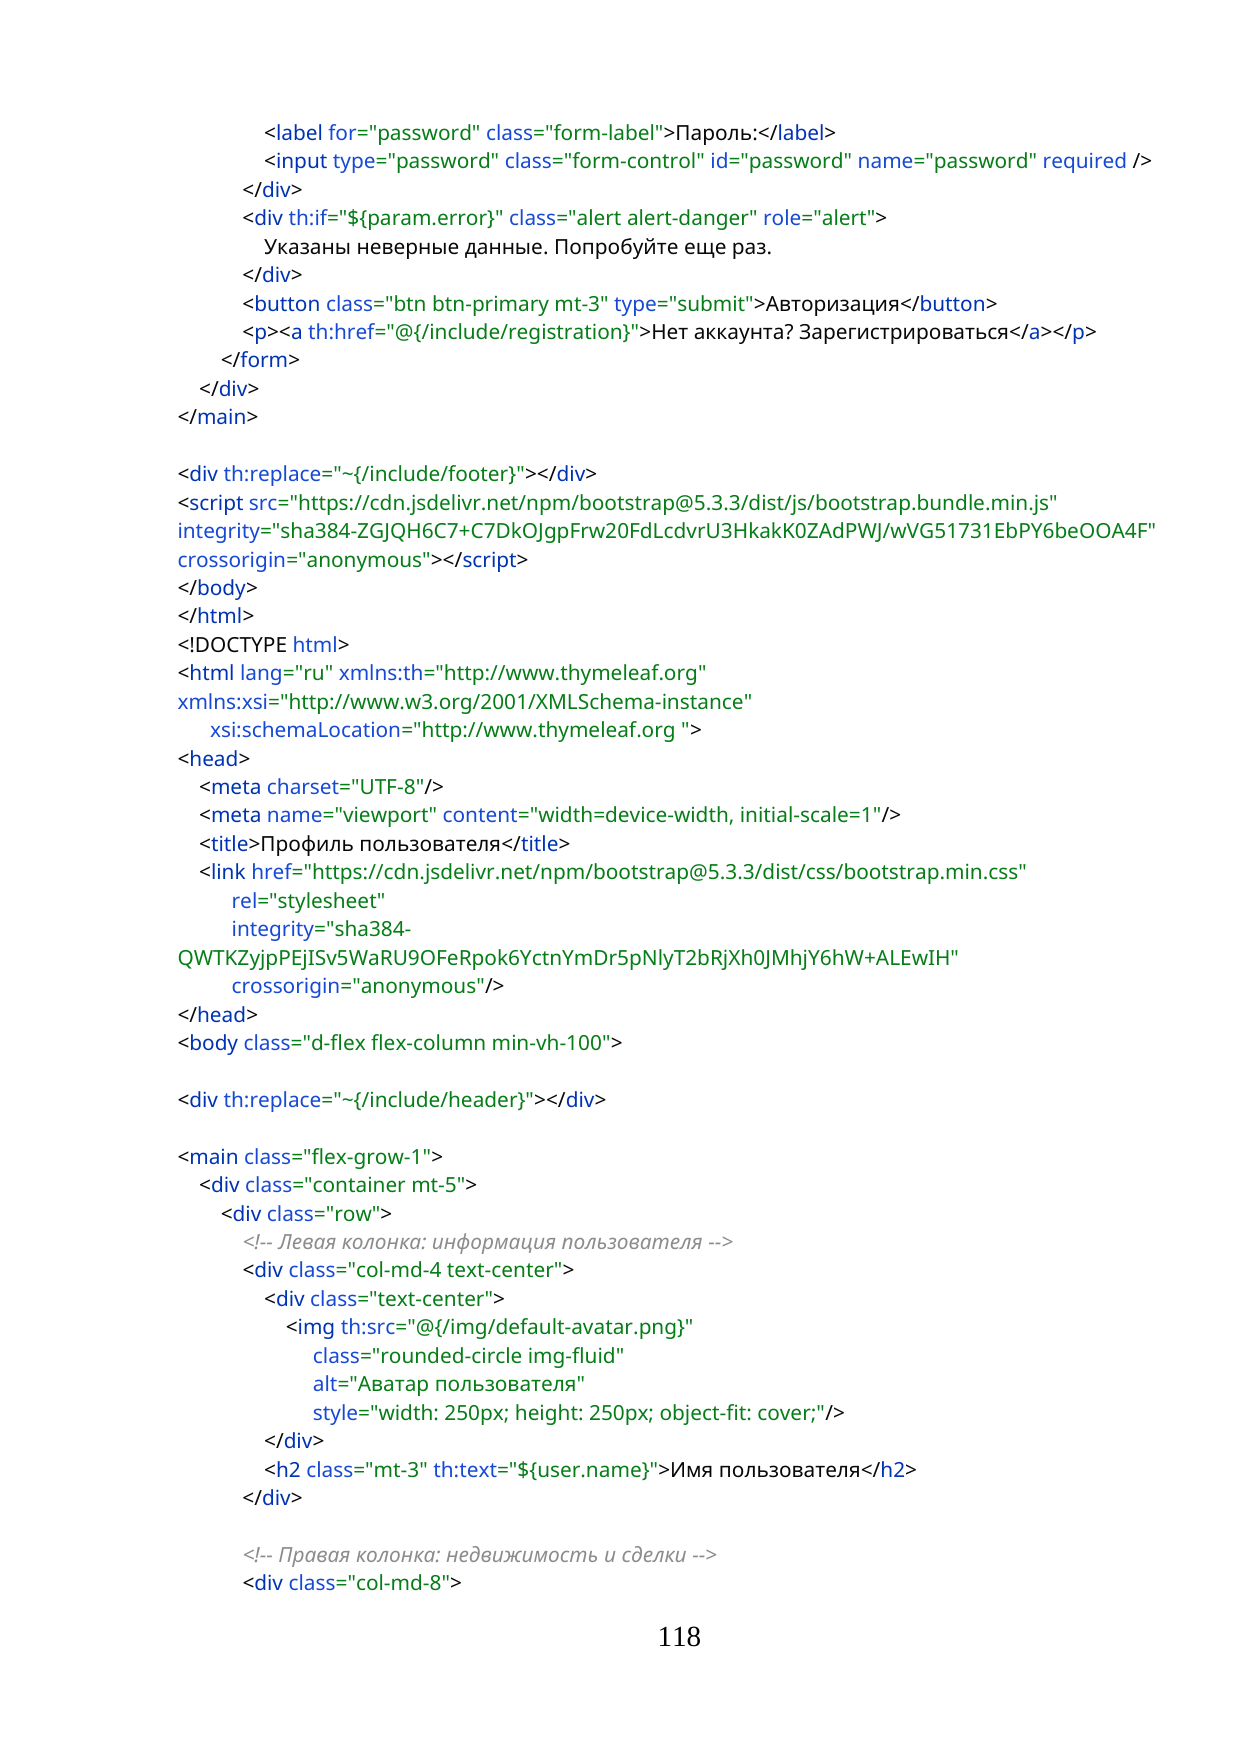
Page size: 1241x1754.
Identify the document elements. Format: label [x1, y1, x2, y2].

text [177, 118, 1181, 630]
text [177, 630, 1181, 1597]
